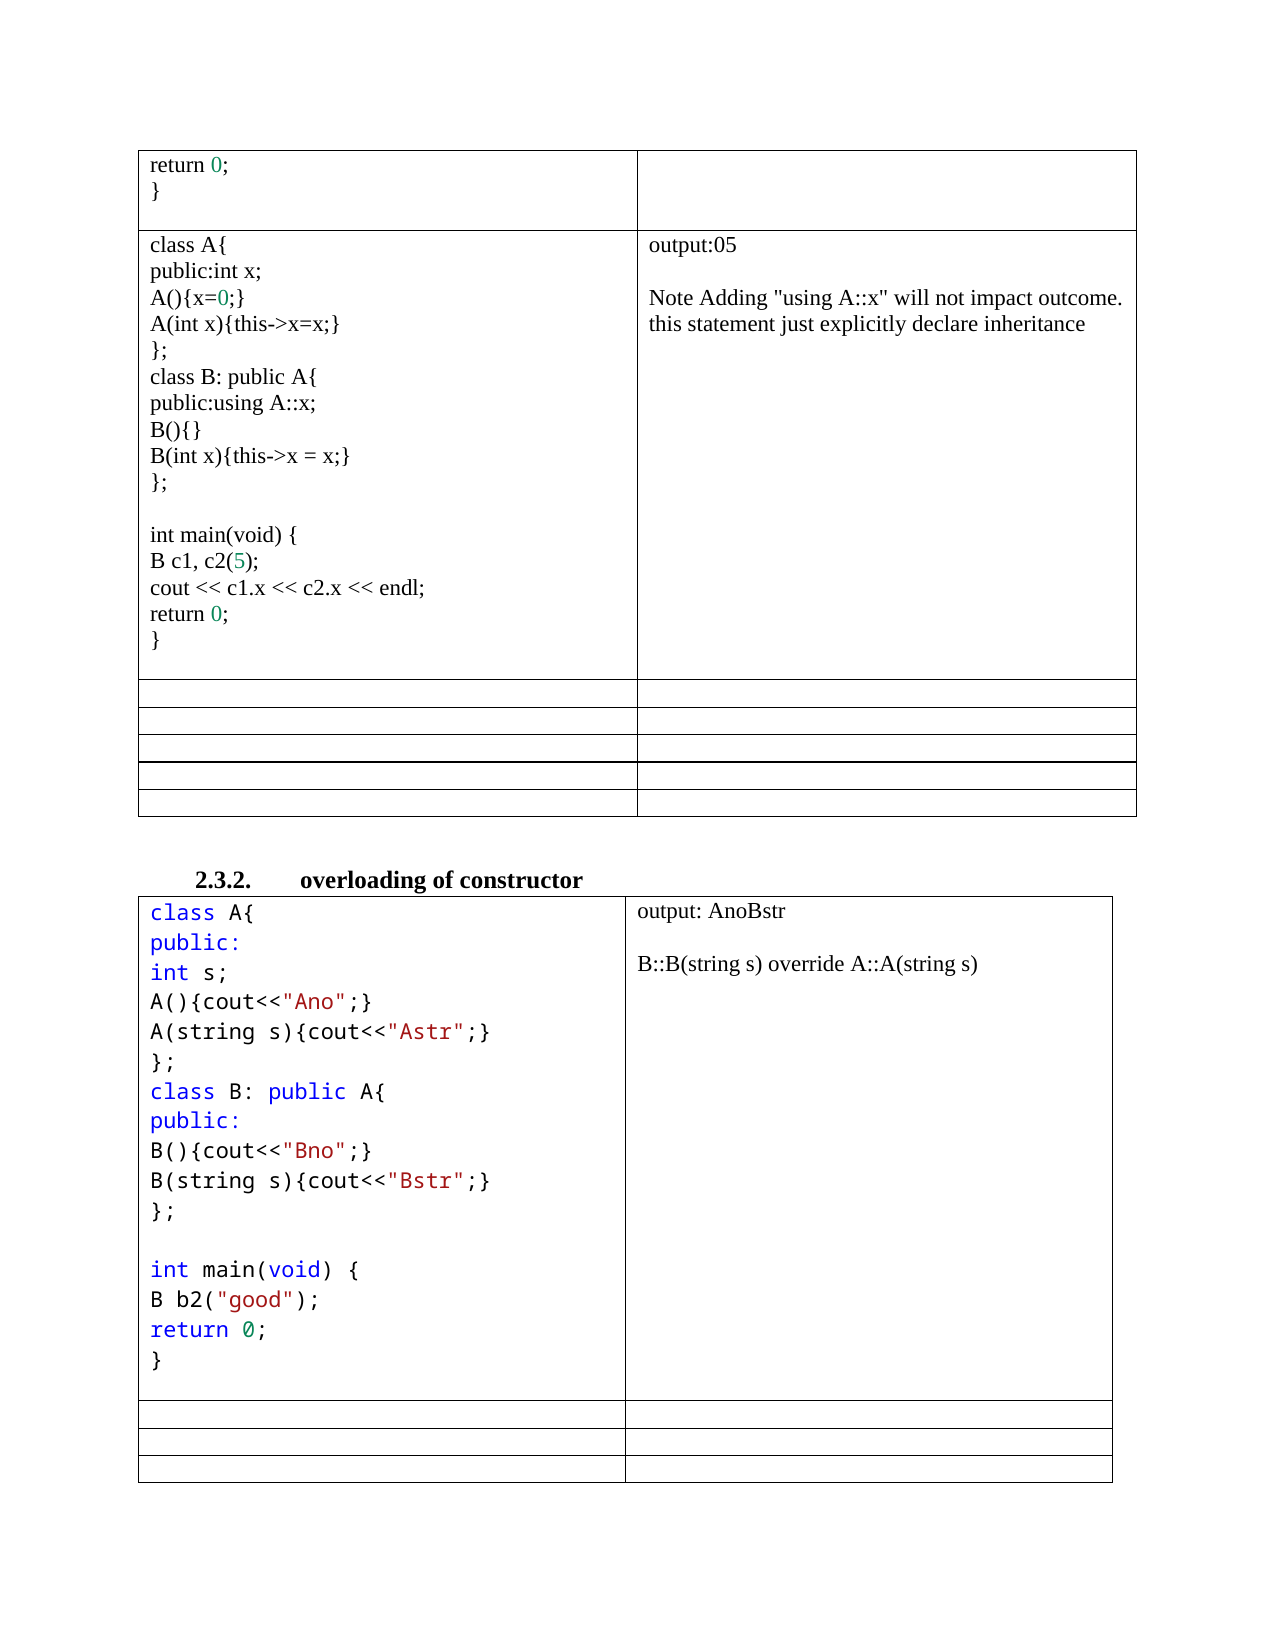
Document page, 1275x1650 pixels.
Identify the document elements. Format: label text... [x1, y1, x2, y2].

table_header class A{ public: int s; A(){cout<<"Ano";} A(string s){cout<<"Astr";} }; class B: public A{ public: B(){cout<<"Bno";} B(string s){cout<<"Bstr";} }; int main(void) { B b2("good"); return 0; } [139, 897, 625, 1400]
table_cell [638, 680, 1136, 707]
table_cell class A{ public:int x; A(){x=0;} A(int x){this->x=x;} }; class B: public A{ public:using A::x; B(){} B(int x){this->x = x;} }; int main(void) { B c1, c2(5); cout << c1.x << c2.x << endl; return 0; } [139, 231, 637, 679]
table_cell [638, 735, 1136, 761]
table_cell [638, 708, 1136, 734]
table_cell [139, 1456, 625, 1482]
table_cell [638, 790, 1136, 816]
table_cell [139, 1429, 625, 1455]
subtitle overloading of constructor [195, 865, 1125, 894]
table_cell [626, 1456, 1112, 1482]
table_cell [139, 680, 637, 707]
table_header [638, 151, 1136, 230]
table_cell [139, 790, 637, 816]
table_cell output:05 Note Adding "using A::x" will not impact outcome. this statement just explicitly declare inheritance [638, 231, 1136, 679]
table_cell [638, 763, 1136, 789]
table_header output: AnoBstr B::B(string s) override A::A(string s) [626, 897, 1112, 1400]
table_cell [139, 708, 637, 734]
table_cell [139, 1401, 625, 1427]
table_cell [626, 1429, 1112, 1455]
table_cell [626, 1401, 1112, 1427]
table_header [139, 151, 637, 230]
table_cell [139, 735, 637, 761]
table_cell [139, 763, 637, 789]
